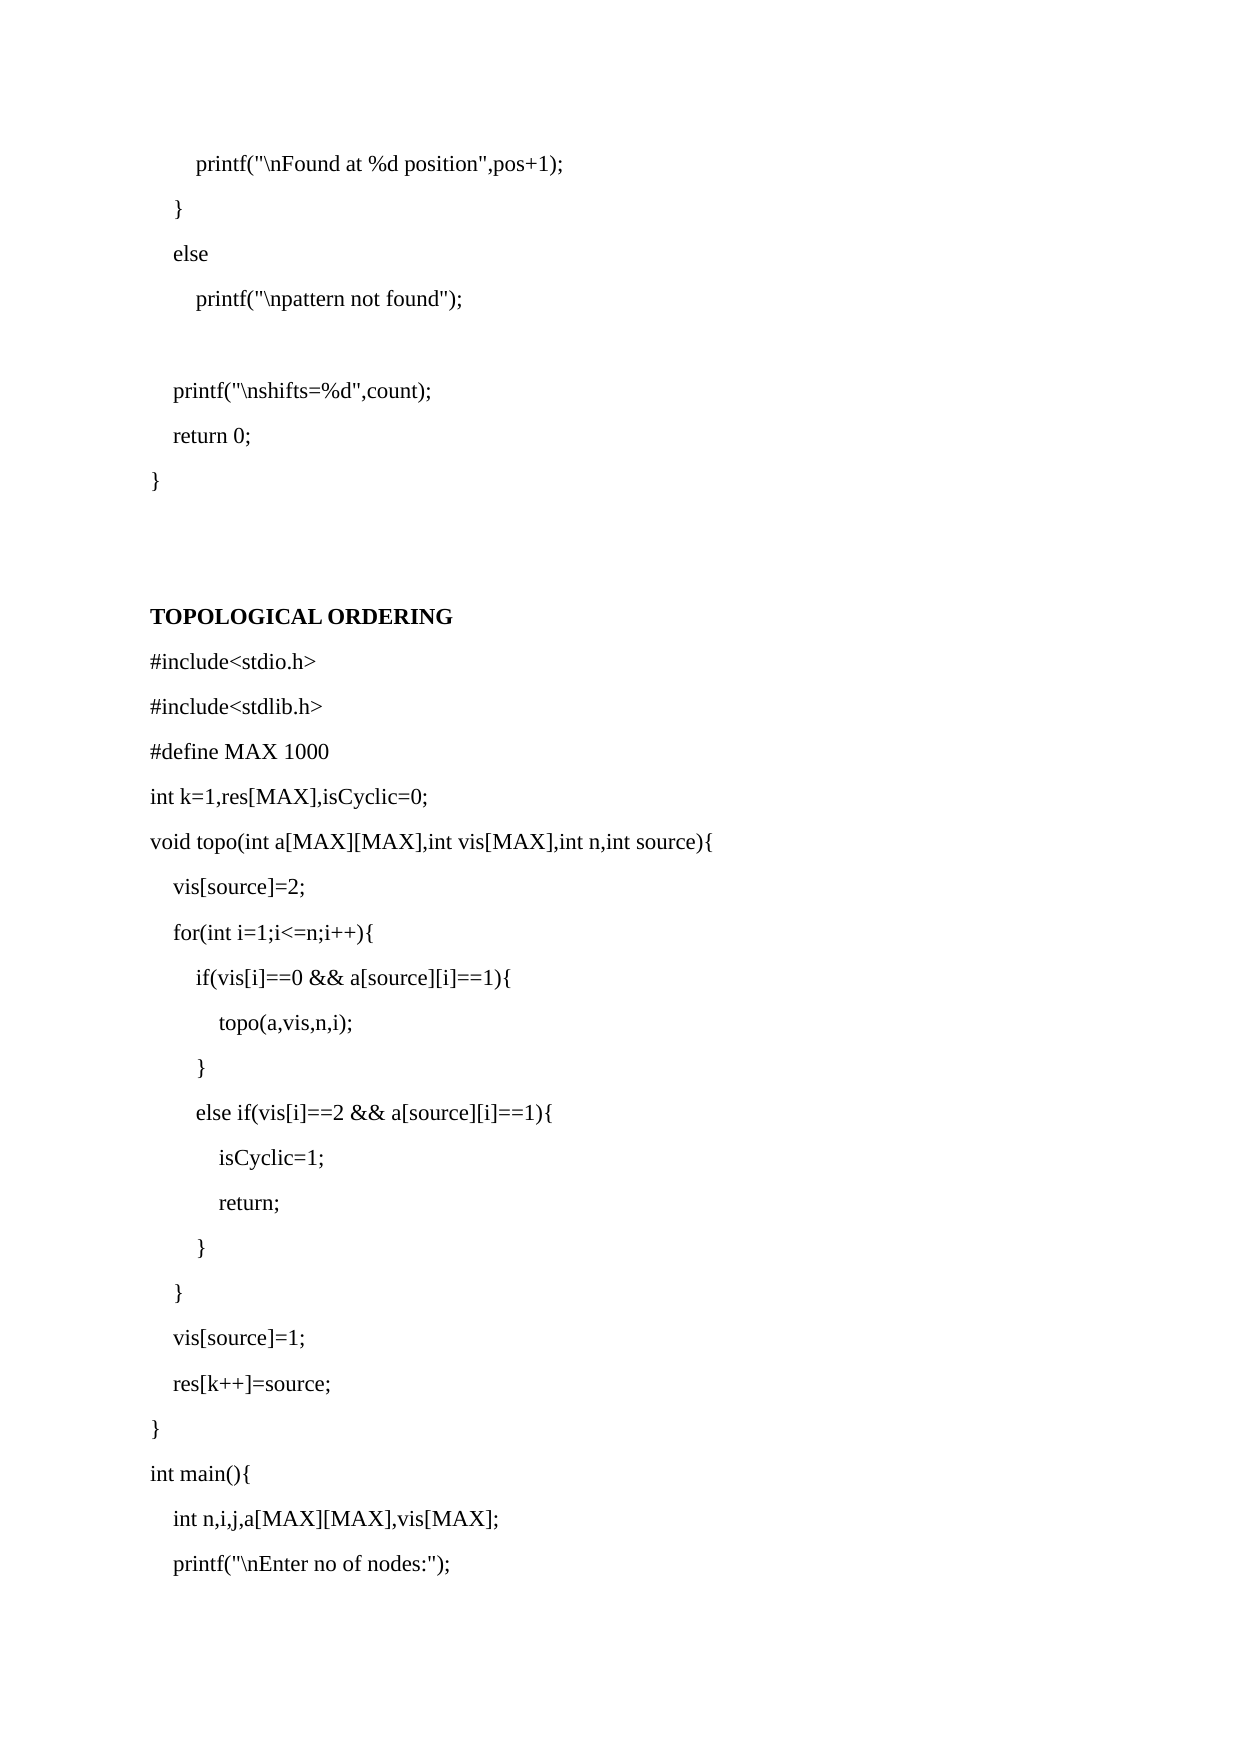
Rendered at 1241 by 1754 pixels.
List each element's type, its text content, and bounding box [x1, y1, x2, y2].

text return; [150, 1189, 1090, 1216]
text } [150, 1279, 1090, 1306]
text int k=1,res[MAX],isCyclic=0; [150, 783, 1090, 809]
text } [150, 195, 1090, 221]
text } [150, 1234, 1090, 1261]
text int n,i,j,a[MAX][MAX],vis[MAX]; [150, 1505, 1090, 1531]
text printf("\nEnter no of nodes:"); [150, 1550, 1090, 1576]
text } [150, 467, 1090, 494]
text res[k++]=source; [150, 1369, 1090, 1396]
text topo(a,vis,n,i); [150, 1009, 1090, 1035]
text #include<stdlib.h> [150, 693, 1090, 719]
text vis[source]=2; [150, 873, 1090, 900]
text #include<stdio.h> [150, 648, 1090, 674]
text void topo(int a[MAX][MAX],int vis[MAX],int n,int source){ [150, 828, 1090, 855]
text else [150, 240, 1090, 267]
text vis[source]=1; [150, 1324, 1090, 1351]
text printf("\npattern not found"); [150, 285, 1090, 312]
text TOPOLOGICAL ORDERING [150, 603, 1090, 629]
text int main(){ [150, 1460, 1090, 1486]
text else if(vis[i]==2 && a[source][i]==1){ [150, 1099, 1090, 1125]
text } [150, 1415, 1090, 1441]
text printf("\nshifts=%d",count); [150, 377, 1090, 404]
text if(vis[i]==0 && a[source][i]==1){ [150, 964, 1090, 990]
text return 0; [150, 422, 1090, 449]
text } [150, 1054, 1090, 1080]
text printf("\nFound at %d position",pos+1); [150, 150, 1090, 176]
text for(int i=1;i<=n;i++){ [150, 918, 1090, 945]
text #define MAX 1000 [150, 738, 1090, 764]
text isCyclic=1; [150, 1144, 1090, 1170]
